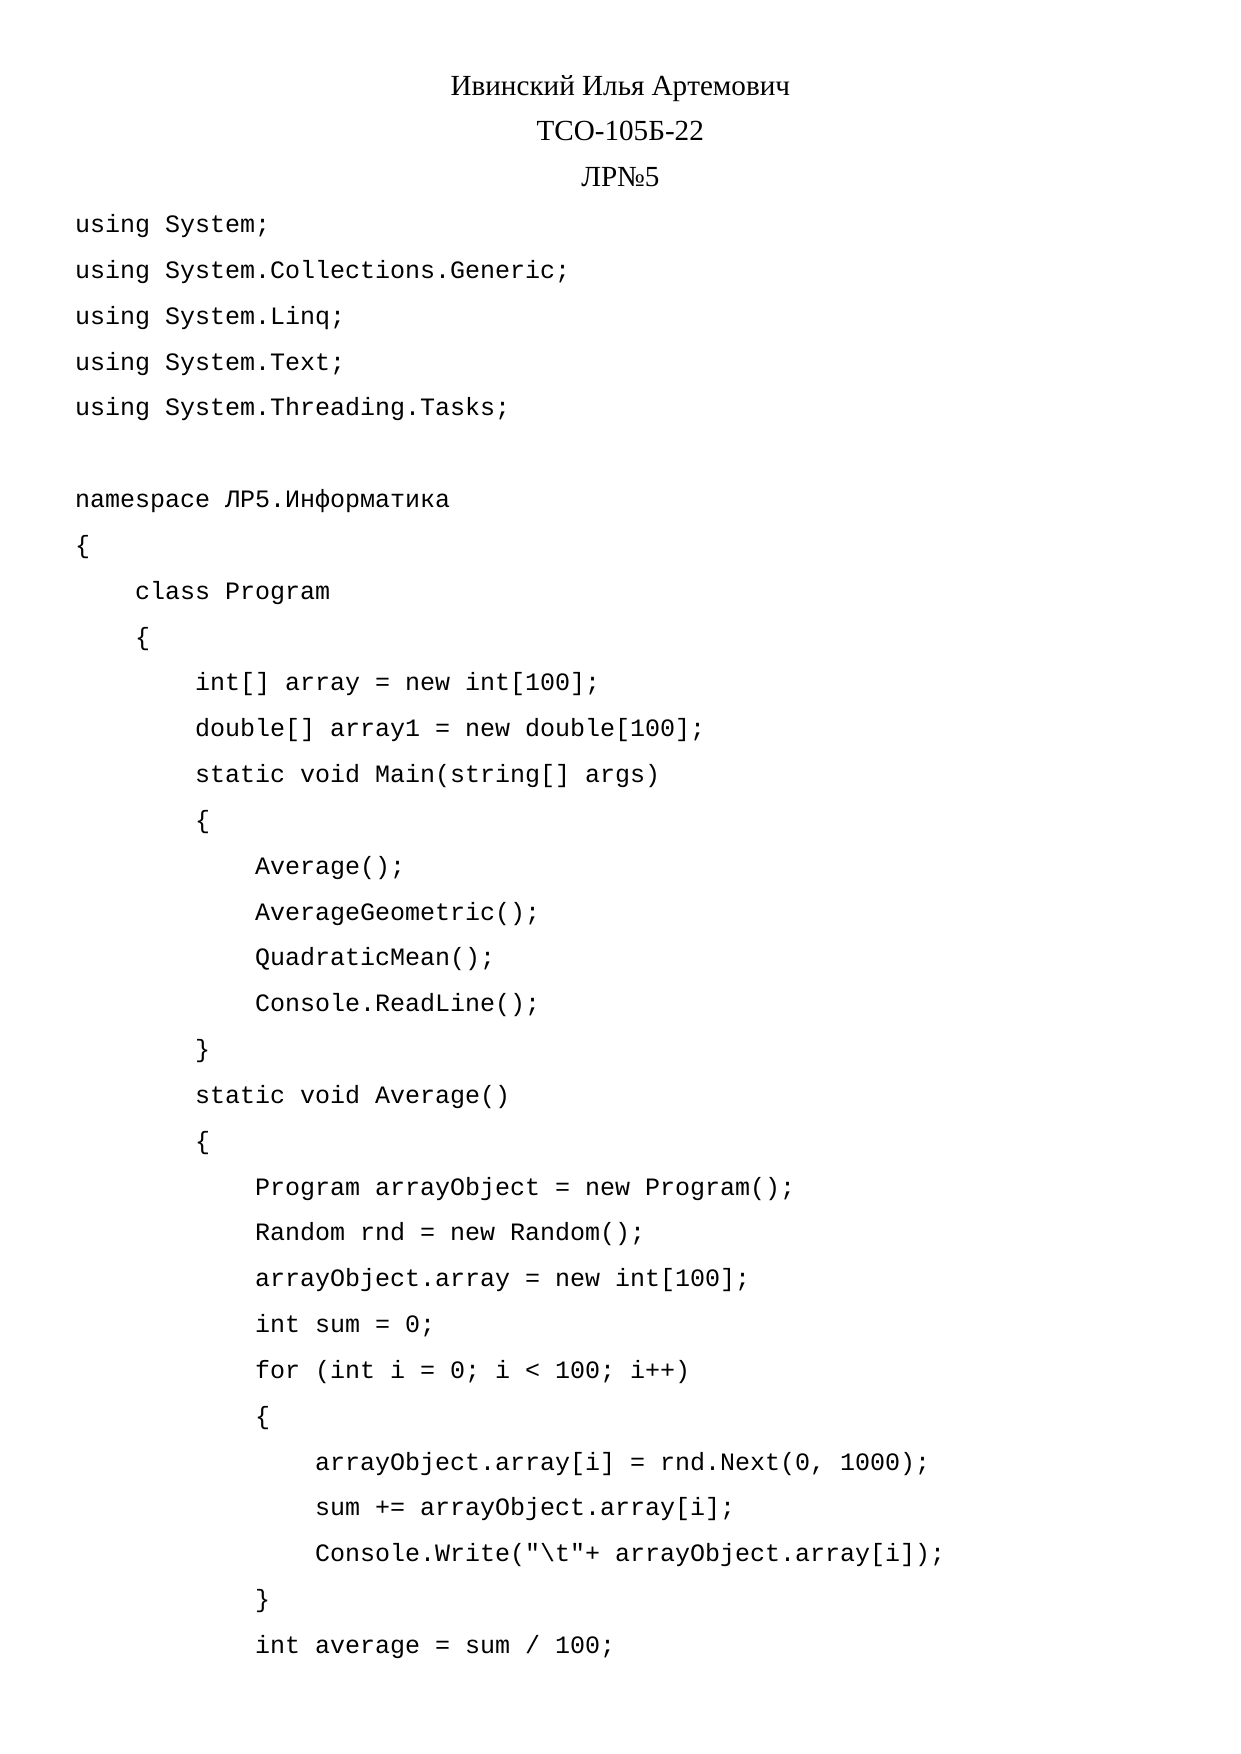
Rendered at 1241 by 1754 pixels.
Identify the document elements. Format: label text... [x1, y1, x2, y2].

text } [75, 1037, 1165, 1062]
text using System.Threading.Tasks; [75, 396, 1165, 421]
text namespace ЛР5.Информатика [75, 487, 1165, 512]
text arrayObject.array = new int[100]; [75, 1267, 1165, 1292]
text Program arrayObject = new Program(); [75, 1175, 1165, 1200]
text static void Main(string[] args) [75, 762, 1165, 787]
text double[] array1 = new double[100]; [75, 717, 1165, 742]
text Console.Write("\t"+ arrayObject.array[i]); [75, 1542, 1165, 1567]
text using System.Linq; [75, 304, 1165, 329]
text { [75, 808, 1165, 833]
text { [75, 625, 1165, 650]
text Average(); [75, 854, 1165, 879]
text int sum = 0; [75, 1312, 1165, 1337]
text for (int i = 0; i < 100; i++) [75, 1358, 1165, 1383]
text int[] array = new int[100]; [75, 671, 1165, 696]
text using System; [75, 212, 1165, 237]
text ТСО-105Б-22 [75, 121, 1165, 146]
text static void Average() [75, 1083, 1165, 1108]
text arrayObject.array[i] = rnd.Next(0, 1000); [75, 1450, 1165, 1475]
text int average = sum / 100; [75, 1633, 1165, 1658]
text QuadraticMean(); [75, 946, 1165, 971]
text { [75, 1129, 1165, 1154]
text using System.Text; [75, 350, 1165, 375]
text Console.ReadLine(); [75, 992, 1165, 1017]
text } [75, 1587, 1165, 1612]
text using System.Collections.Generic; [75, 258, 1165, 283]
text class Program [75, 579, 1165, 604]
text { [75, 533, 1165, 558]
text Random rnd = new Random(); [75, 1221, 1165, 1246]
text { [75, 1404, 1165, 1429]
text AverageGeometric(); [75, 900, 1165, 925]
text ЛР№5 [75, 167, 1165, 192]
text sum += arrayObject.array[i]; [75, 1496, 1165, 1521]
text Ивинский Илья Артемович [75, 75, 1165, 100]
